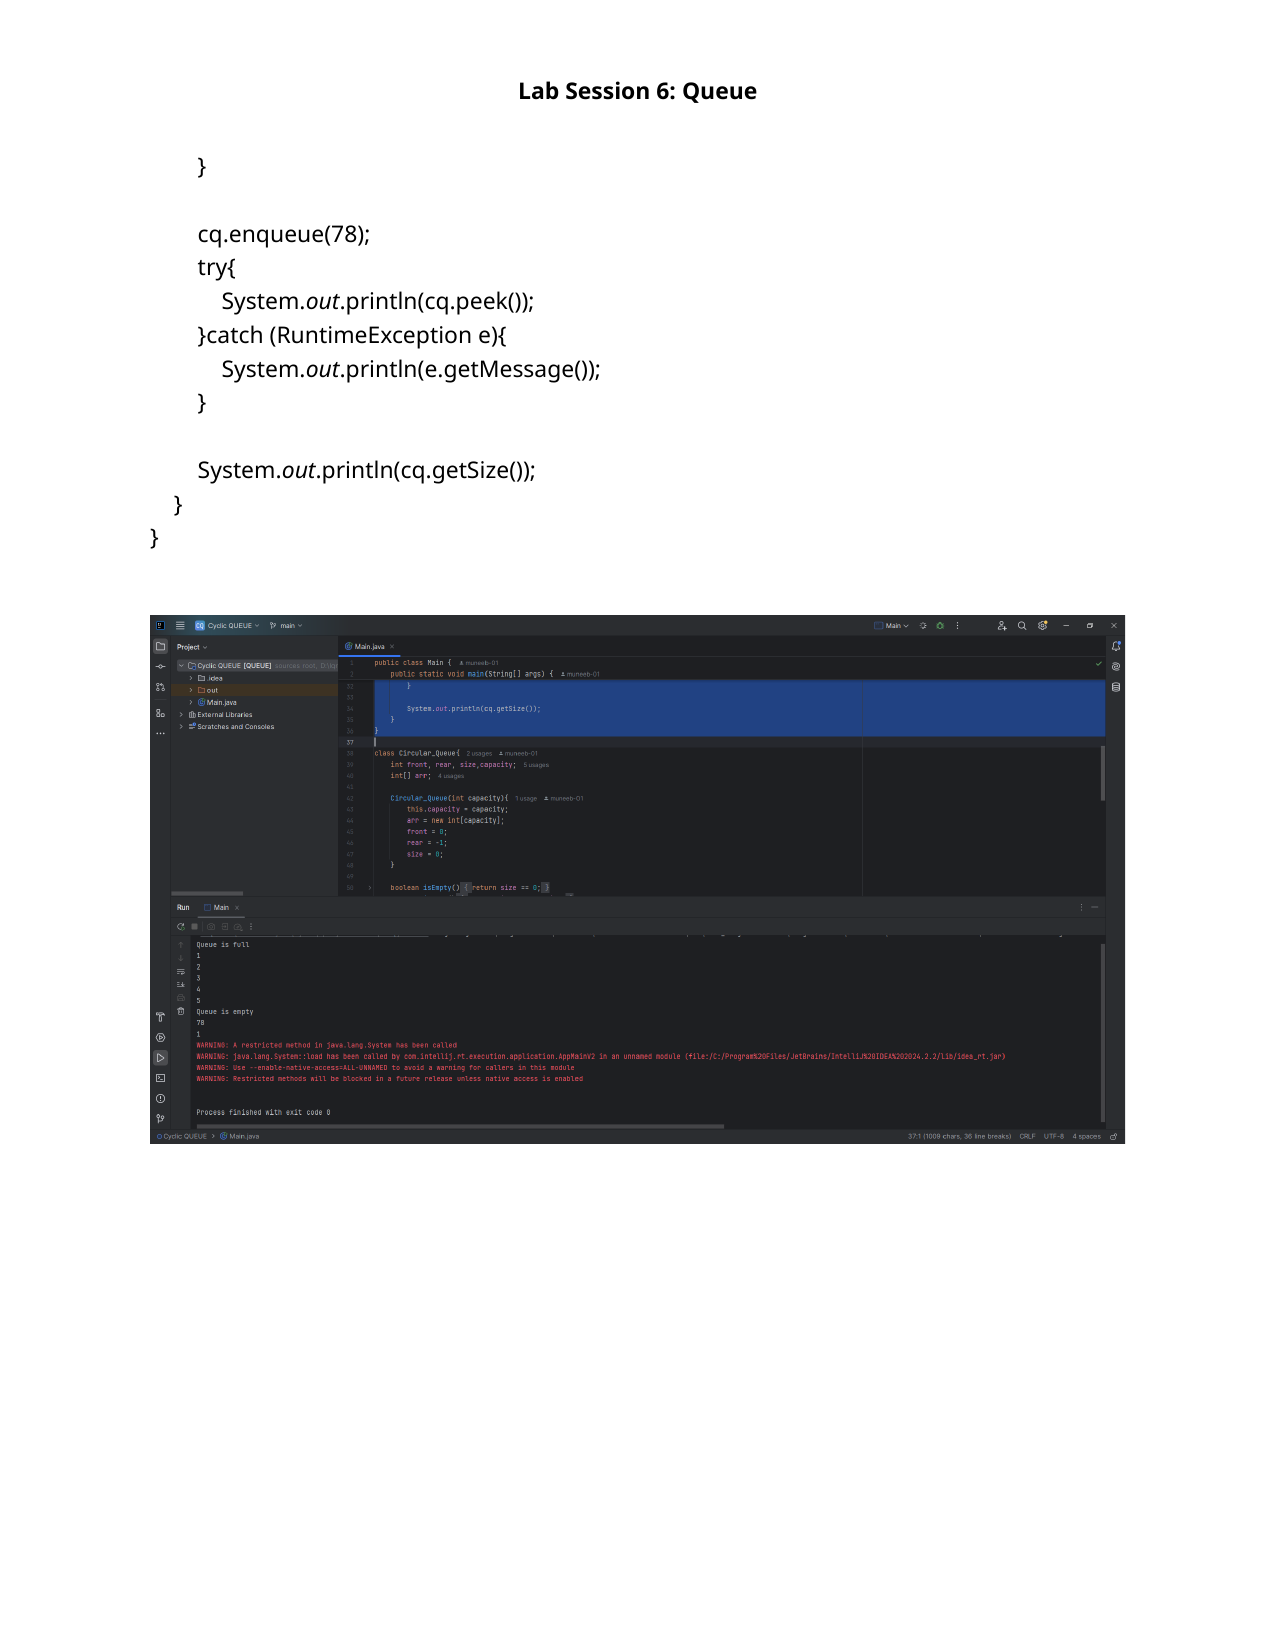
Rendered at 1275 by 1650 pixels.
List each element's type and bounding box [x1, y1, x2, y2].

text [150, 150, 1125, 552]
picture [150, 615, 1125, 1144]
